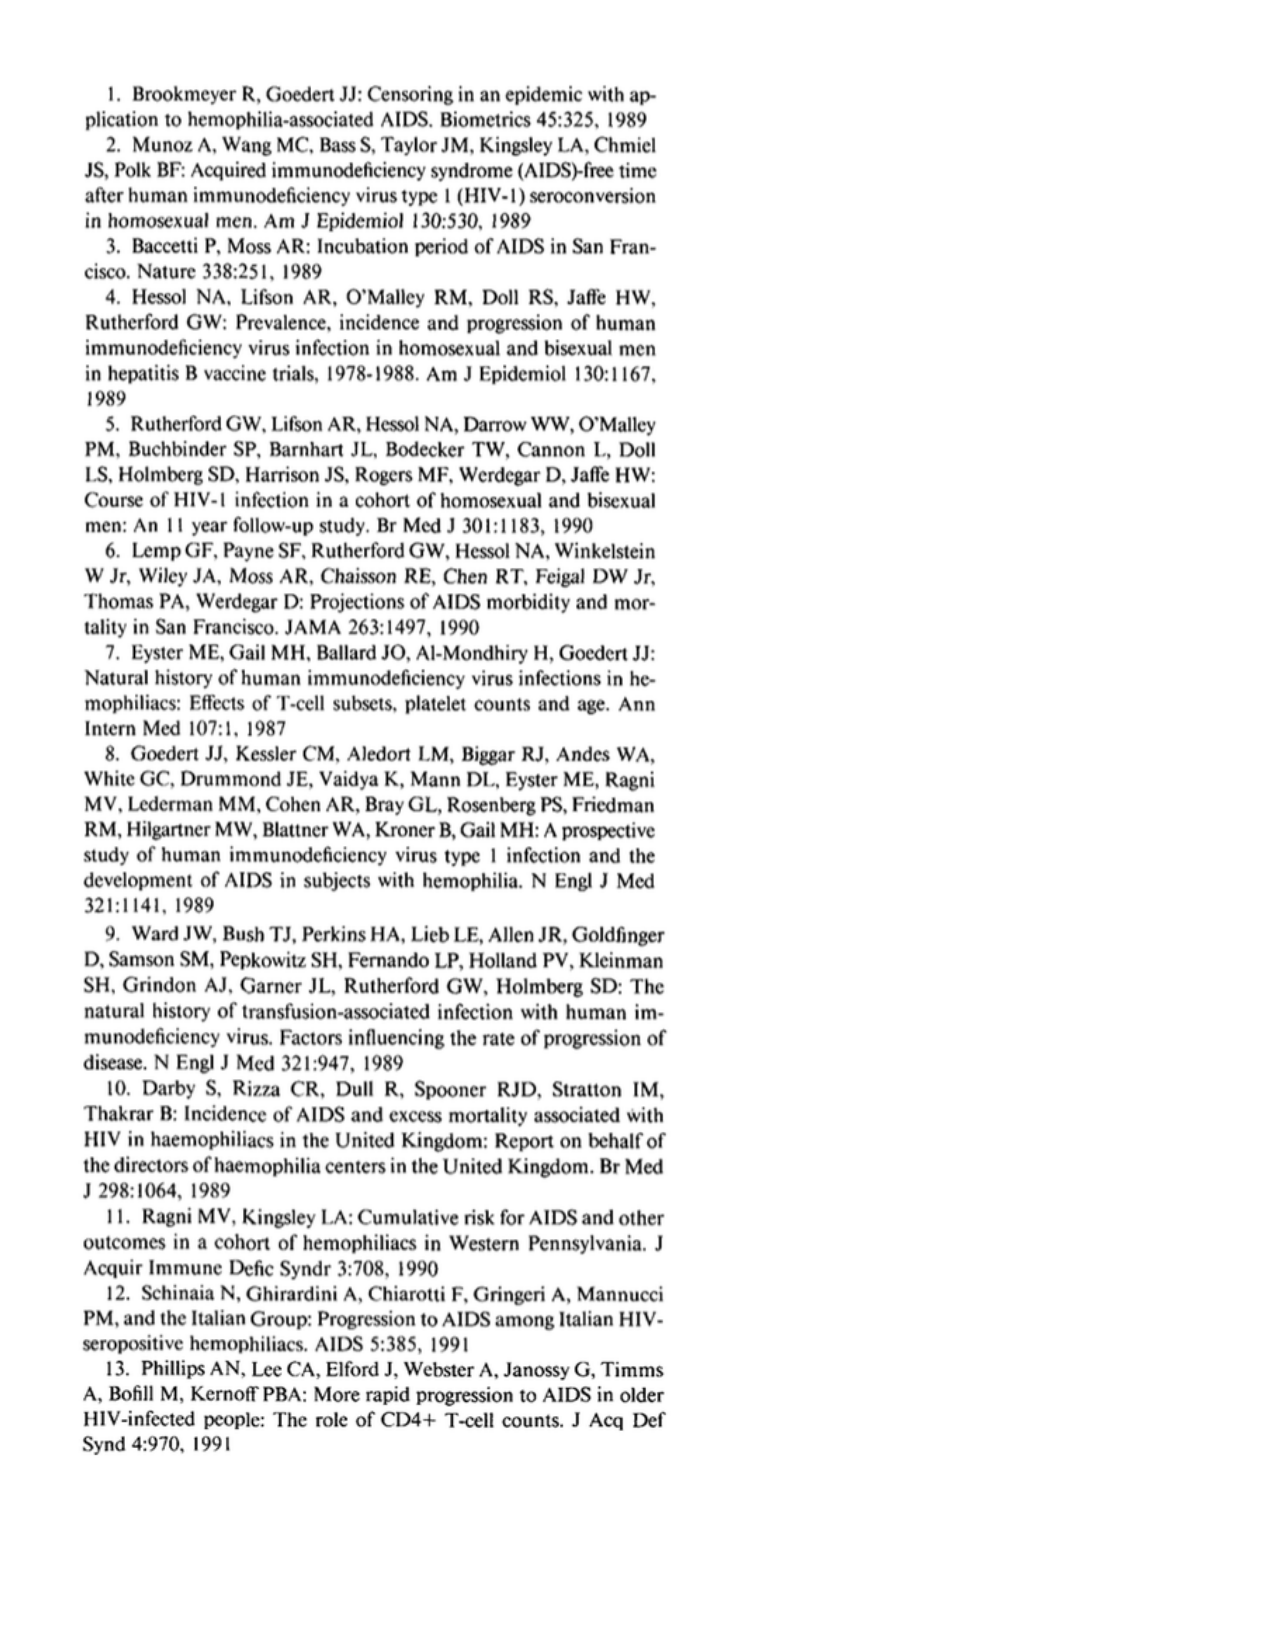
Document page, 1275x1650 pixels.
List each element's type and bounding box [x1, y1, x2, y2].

picture [75, 922, 675, 1458]
picture [75, 75, 664, 918]
